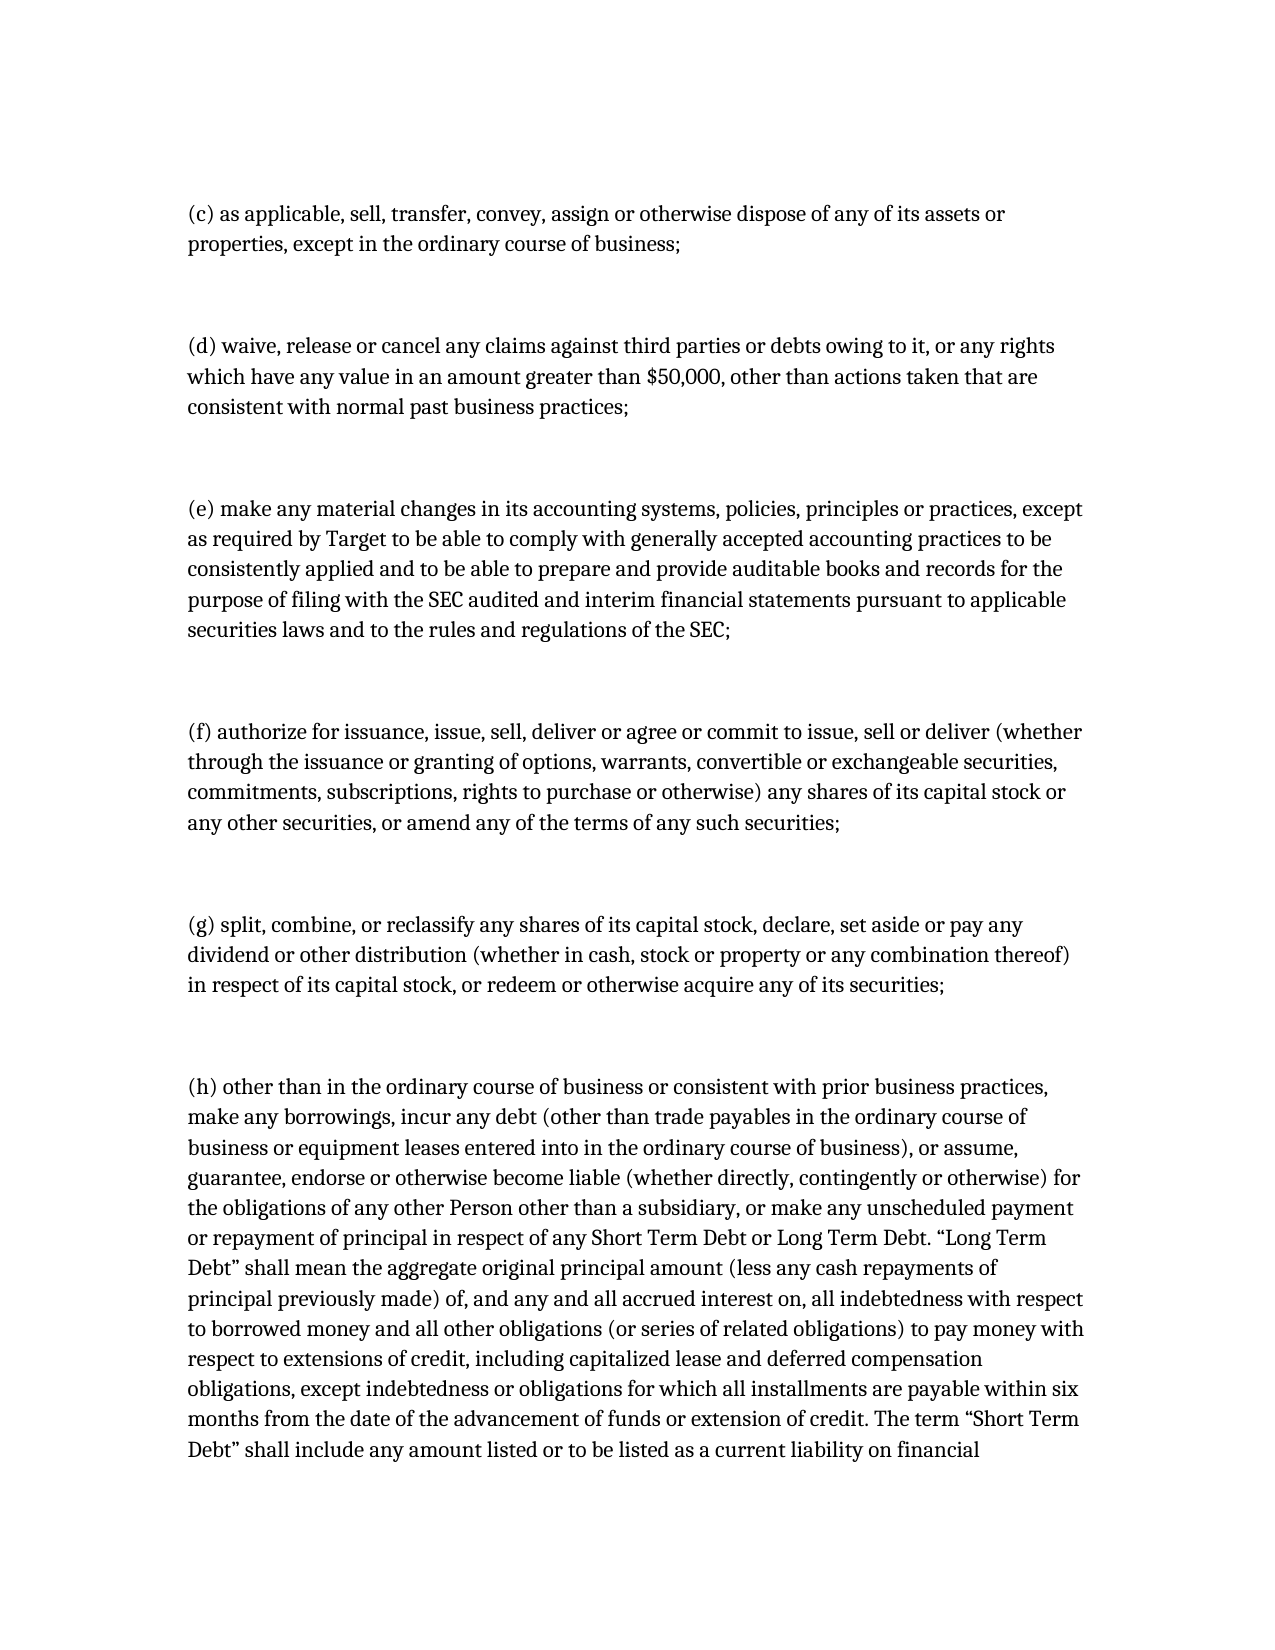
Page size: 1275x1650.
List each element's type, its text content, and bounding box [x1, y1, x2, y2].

text (d) waive, release or cancel any claims against third parties or debts owing to it, or any rights which have any value in an amount greater than $50,000, other than actions taken that are consistent with normal past business practices; [187, 333, 1087, 420]
text (g) split, combine, or reclassify any shares of its capital stock, declare, set aside or pay any dividend or other distribution (whether in cash, stock or property or any combination thereof) in respect of its capital stock, or redeem or otherwise acquire any of its securities; [187, 911, 1087, 998]
text (f) authorize for issuance, issue, sell, deliver or agree or commit to issue, sell or deliver (whether through the issuance or granting of options, warrants, convertible or exchangeable securities, commitments, subscriptions, rights to purchase or otherwise) any shares of its capital stock or any other securities, or amend any of the terms of any such securities; [187, 719, 1087, 836]
text (c) as applicable, sell, transfer, convey, assign or otherwise dispose of any of its assets or properties, except in the ordinary course of business; [187, 201, 1087, 258]
text (e) make any material changes in its accounting systems, policies, principles or practices, except as required by Target to be able to comply with generally accepted accounting practices to be consistently applied and to be able to prepare and provide auditable books and records for the purpose of filing with the SEC audited and interim financial statements pursuant to applicable securities laws and to the rules and regulations of the SEC; [187, 496, 1087, 643]
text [187, 1074, 1087, 1463]
